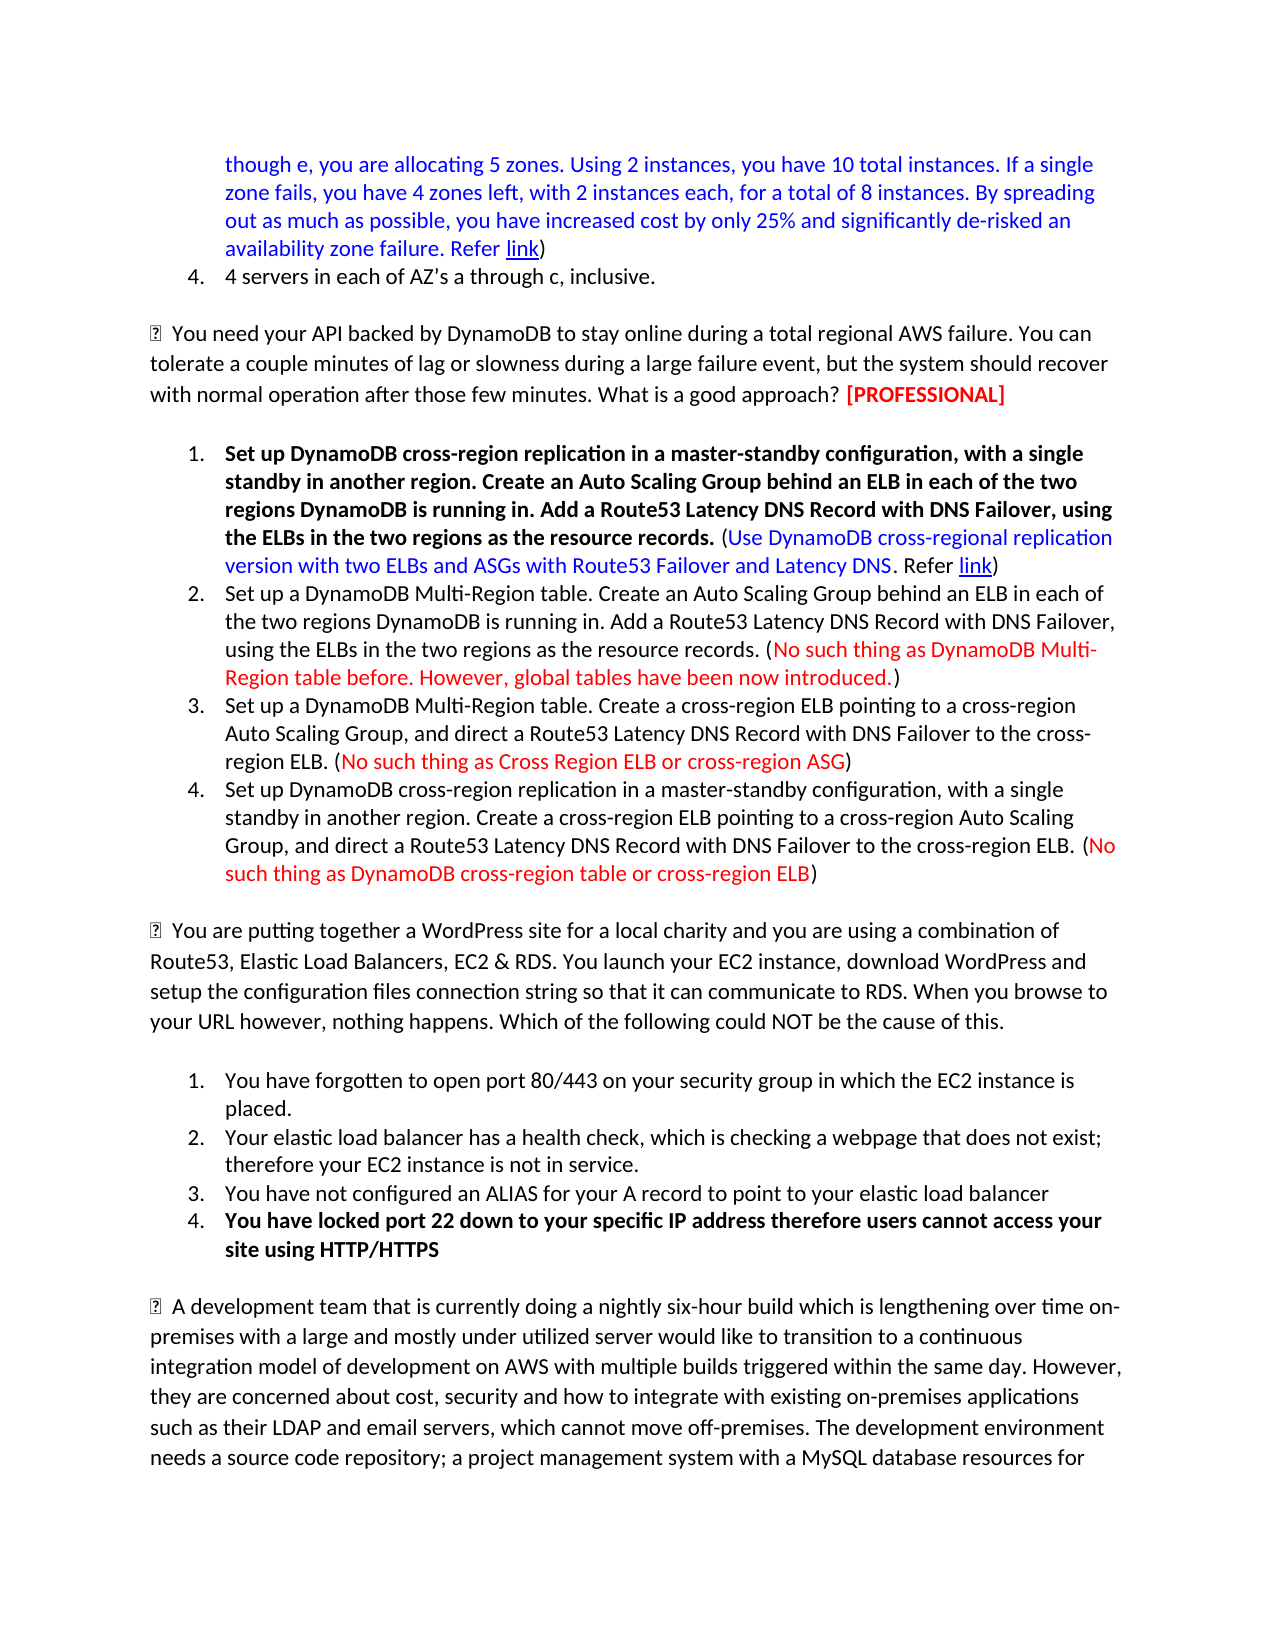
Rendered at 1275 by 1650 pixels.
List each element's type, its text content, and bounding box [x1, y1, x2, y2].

list Set up DynamoDB cross-region replication in a master-standby configuration, with a single standby in another region. Create an Auto Scaling Group behind an ELB in each of the two regions DynamoDB is running in. Add a Route53 Latency DNS Record with DNS Failover, using the ELBs in the two regions as the resource records. (Use DynamoDB cross-regional replication version with two ELBs and ASGs with Route53 Failover and Latency DNS. Refer link) [187, 439, 1125, 579]
text  You are putting together a WordPress site for a local charity and you are using a combination of Route53, Elastic Load Balancers, EC2 & RDS. You launch your EC2 instance, download WordPress and setup the configuration files connection string so that it can communicate to RDS. When you browse to your URL however, nothing happens. Which of the following could NOT be the cause of this. [150, 917, 1125, 1035]
list Set up a DynamoDB Multi-Region table. Create an Auto Scaling Group behind an ELB in each of the two regions DynamoDB is running in. Add a Route53 Latency DNS Record with DNS Failover, using the ELBs in the two regions as the resource records. (No such thing as DynamoDB Multi-Region table before. However, global tables have been now introduced.) [187, 579, 1125, 691]
list Set up DynamoDB cross-region replication in a master-standby configuration, with a single standby in another region. Create a cross-region ELB pointing to a cross-region Auto Scaling Group, and direct a Route53 Latency DNS Record with DNS Failover to the cross-region ELB. (No such thing as DynamoDB cross-region table or cross-region ELB) [187, 775, 1125, 887]
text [150, 1292, 1125, 1471]
list Your elastic load balancer has a health check, which is checking a webpage that does not exist; therefore your EC2 instance is not in service. [187, 1123, 1125, 1179]
list You have locked port 22 down to your specific IP address therefore users cannot access your site using HTTP/HTTPS [187, 1207, 1125, 1263]
text  You need your API backed by DynamoDB to stay online during a total regional AWS failure. You can tolerate a couple minutes of lag or slowness during a large failure event, but the system should recover with normal operation after those few minutes. What is a good approach? [PROFESSIONAL] [150, 319, 1125, 408]
list 4 servers in each of AZ’s a through c, inclusive. [187, 262, 1125, 290]
list You have forgotten to open port 80/443 on your security group in which the EC2 instance is placed. [187, 1067, 1125, 1123]
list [187, 150, 1125, 262]
list Set up a DynamoDB Multi-Region table. Create a cross-region ELB pointing to a cross-region Auto Scaling Group, and direct a Route53 Latency DNS Record with DNS Failover to the cross-region ELB. (No such thing as Cross Region ELB or cross-region ASG) [187, 691, 1125, 775]
list You have not configured an ALIAS for your A record to point to your elastic load balancer [187, 1179, 1125, 1207]
